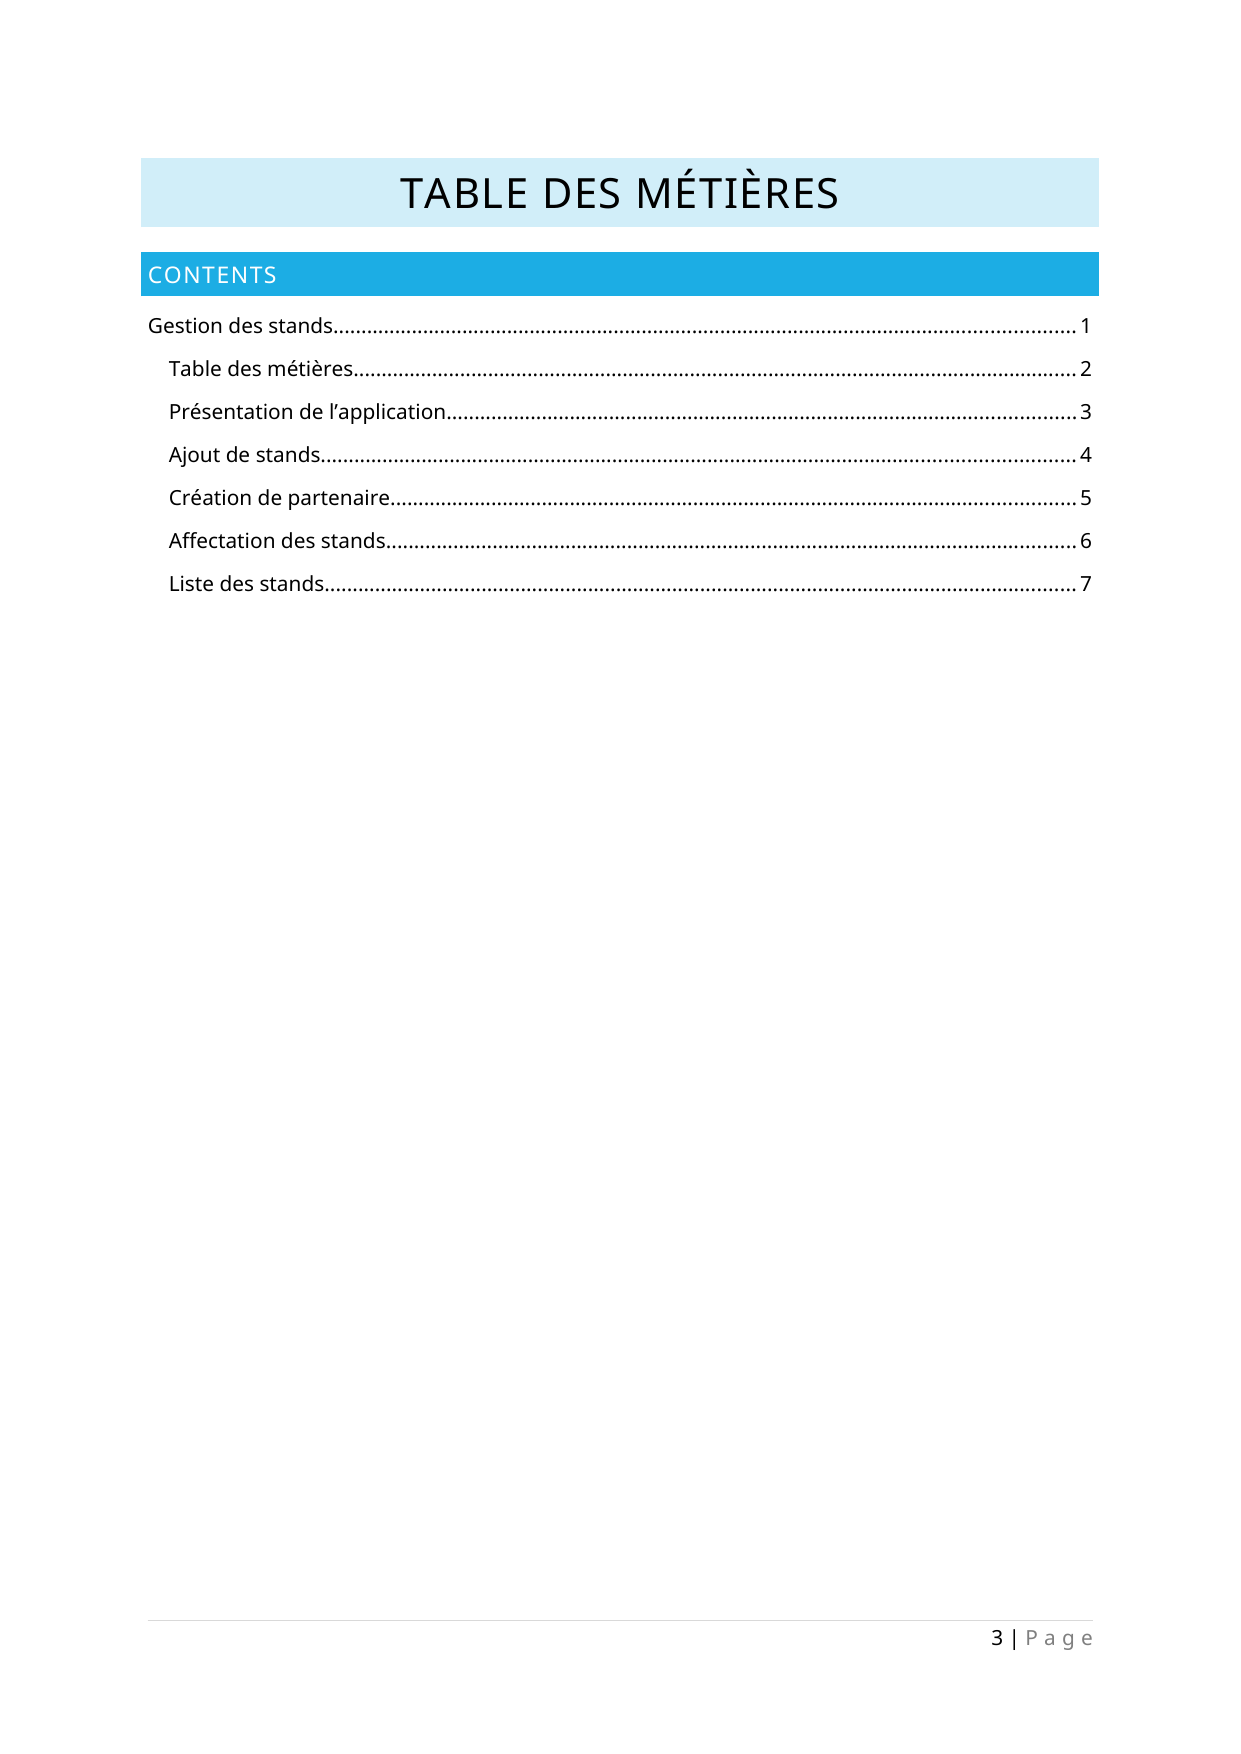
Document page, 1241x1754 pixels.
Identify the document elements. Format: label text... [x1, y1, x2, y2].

subtitle Table des métières [148, 164, 1093, 221]
